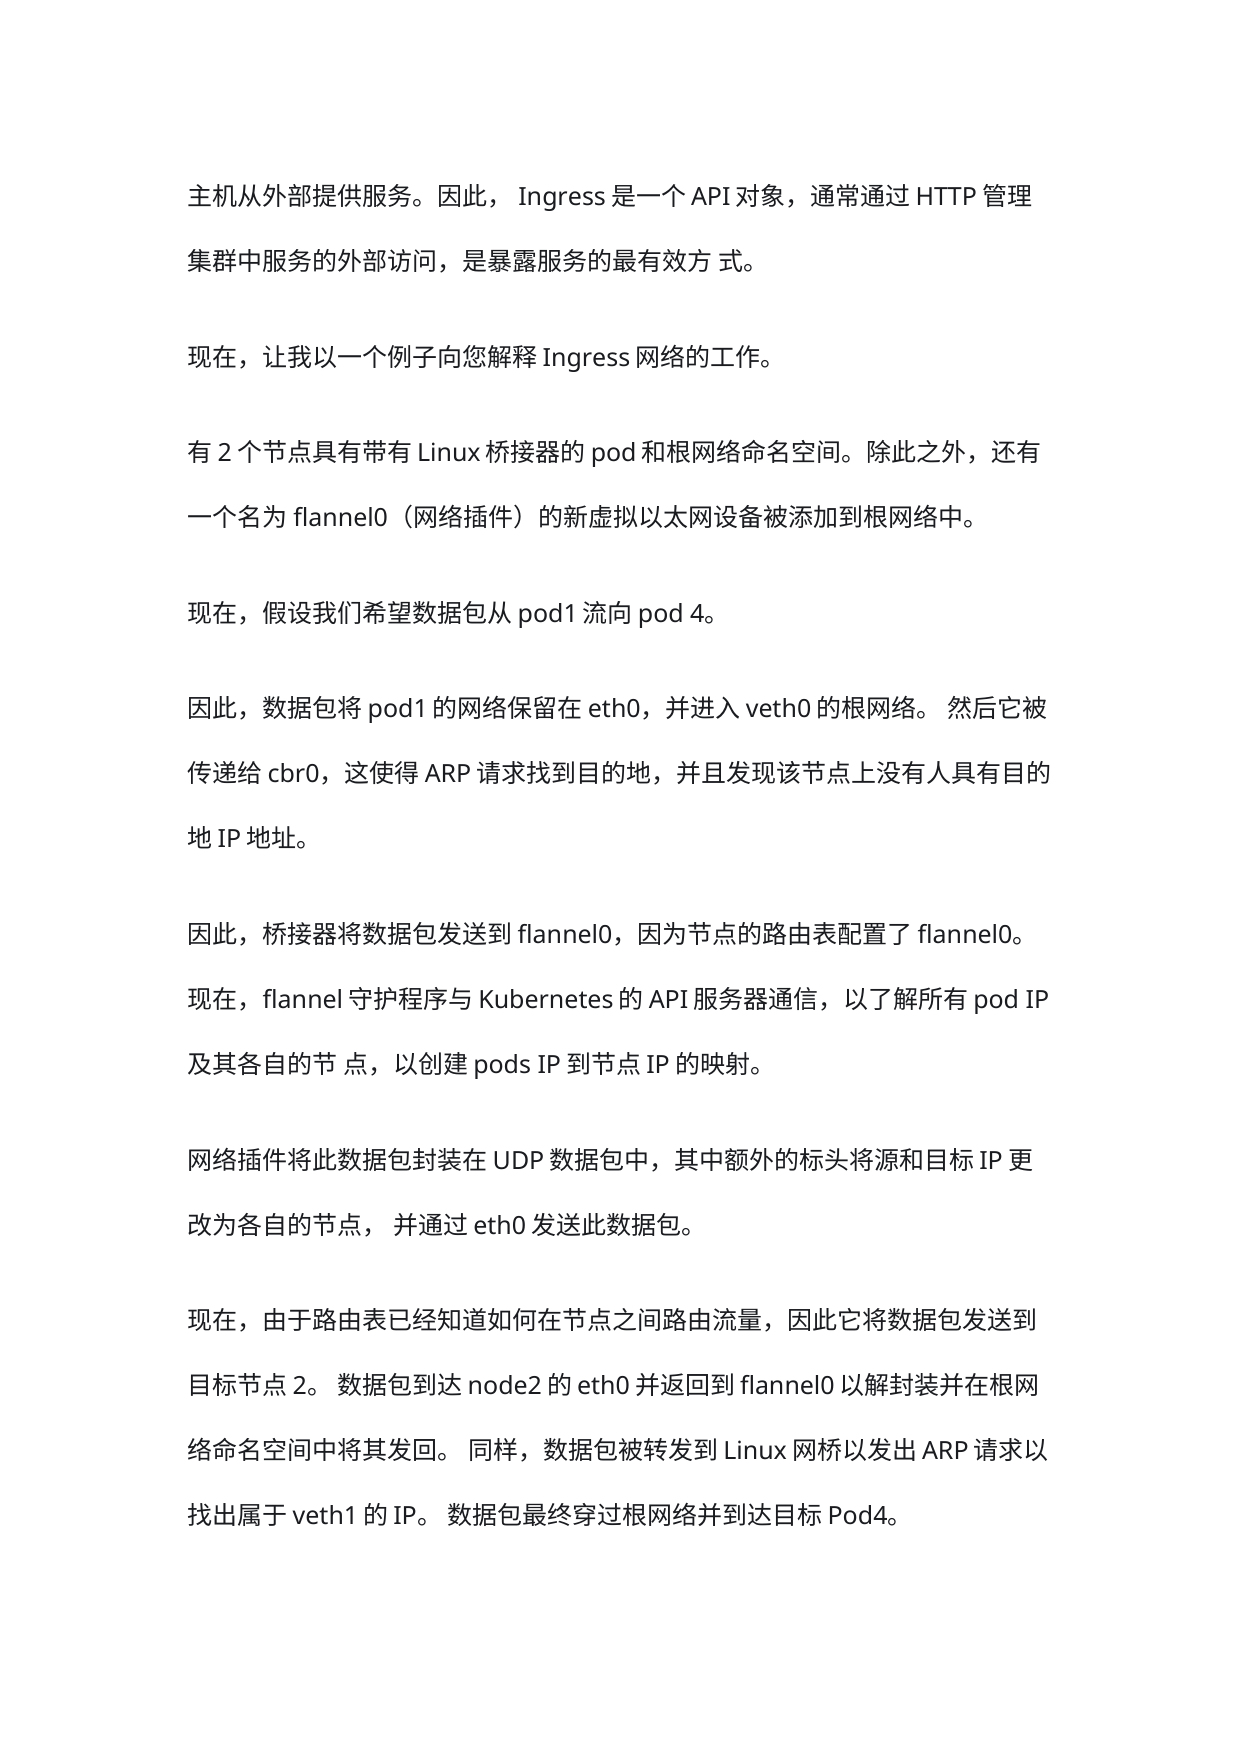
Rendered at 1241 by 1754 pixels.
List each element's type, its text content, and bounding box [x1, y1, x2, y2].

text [187, 162, 1053, 292]
text 现在，让我以一个例子向您解释Ingress网络的工作。 [187, 323, 1053, 388]
text 因此，数据包将pod1的网络保留在eth0，并进入veth0的根网络。 然后它被传递给cbr0，这使得ARP请求找到目的地，并且发现该节点上没有人具有目的地IP地址。 [187, 674, 1053, 869]
text 现在，假设我们希望数据包从pod1流向pod 4。 [187, 579, 1053, 644]
text 网络插件将此数据包封装在UDP数据包中，其中额外的标头将源和目标IP更改为各自的节点， 并通过eth0发送此数据包。 [187, 1126, 1053, 1256]
text 有2个节点具有带有Linux桥接器的pod和根网络命名空间。除此之外，还有一个名为 flannel0（网络插件）的新虚拟以太网设备被添加到根网络中。 [187, 418, 1053, 548]
text 因此，桥接器将数据包发送到flannel0，因为节点的路由表配置了flannel0。 现在，flannel守护程序与Kubernetes的API服务器通信，以了解所有pod IP及其各自的节 点，以创建pods IP到节点IP的映射。 [187, 900, 1053, 1095]
text 现在，由于路由表已经知道如何在节点之间路由流量，因此它将数据包发送到目标节点2。 数据包到达node2的eth0并返回到flannel0以解封装并在根网络命名空间中将其发回。 同样，数据包被转发到Linux网桥以发出ARP请求以找出属于veth1的IP。 数据包最终穿过根网络并到达目标Pod4。 [187, 1286, 1053, 1546]
